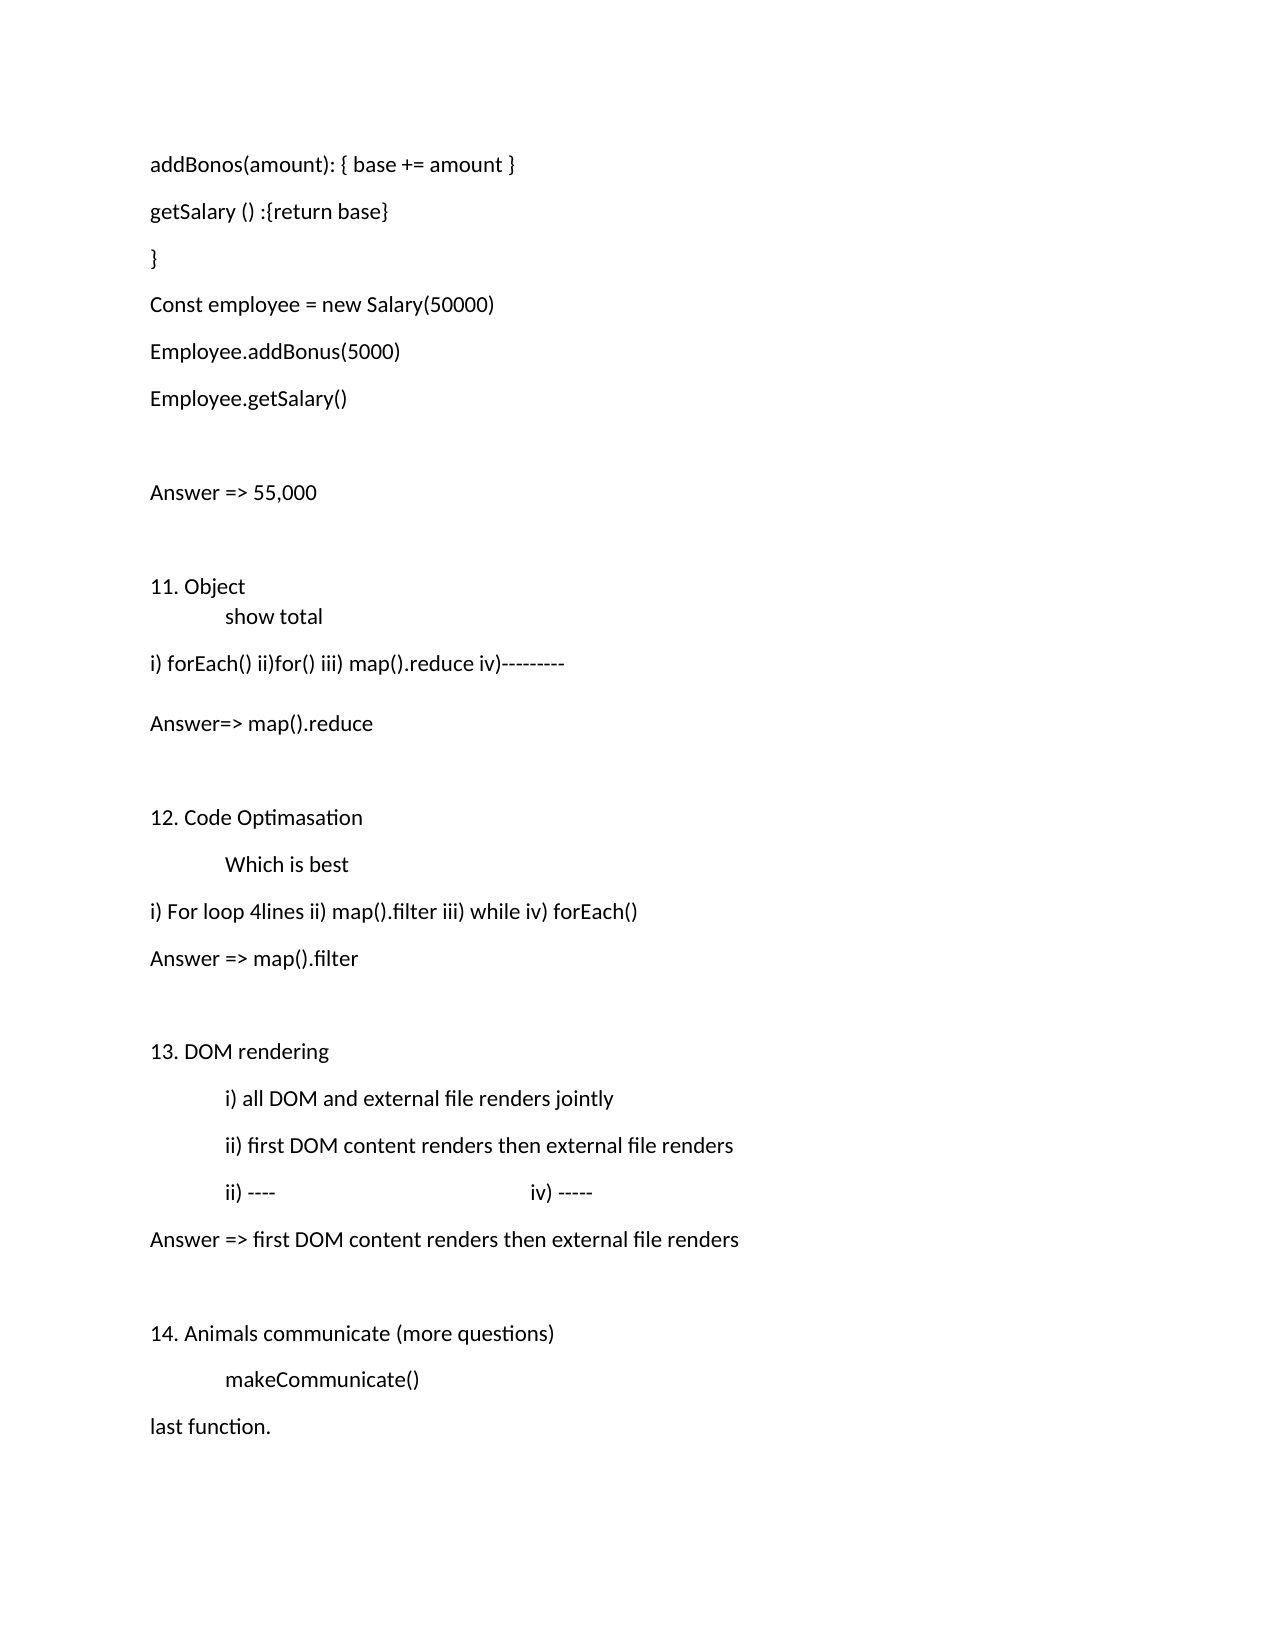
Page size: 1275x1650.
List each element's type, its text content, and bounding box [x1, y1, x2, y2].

text Const employee = new Salary(50000) [150, 291, 1125, 319]
text } [150, 244, 1125, 272]
text addBonos(amount): { base += amount } [150, 150, 1125, 178]
text Which is best [150, 850, 1125, 878]
text 12. Code Optimasation [150, 803, 1125, 831]
text last function. [150, 1412, 1125, 1441]
text Employee.getSalary() [150, 384, 1125, 412]
text getSalary () :{return base} [150, 197, 1125, 225]
text Answer => first DOM content renders then external file renders [150, 1225, 1125, 1253]
text 13. DOM rendering [150, 1037, 1125, 1066]
text 14. Animals communicate (more questions) [150, 1319, 1125, 1347]
text 11. Object show total [150, 572, 1125, 630]
text i) forEach() ii)for() iii) map().reduce iv)--------- Answer=> map().reduce [150, 649, 1125, 737]
text makeCommunicate() [150, 1366, 1125, 1394]
text Employee.addBonus(5000) [150, 337, 1125, 366]
text Answer => 55,000 [150, 478, 1125, 506]
text i) For loop 4lines ii) map().filter iii) while iv) forEach() [150, 897, 1125, 925]
text Answer => map().filter [150, 944, 1125, 972]
text i) all DOM and external file renders jointly [150, 1084, 1125, 1112]
text ii) first DOM content renders then external file renders [150, 1131, 1125, 1159]
text ii) ---- iv) ----- [150, 1178, 1125, 1206]
